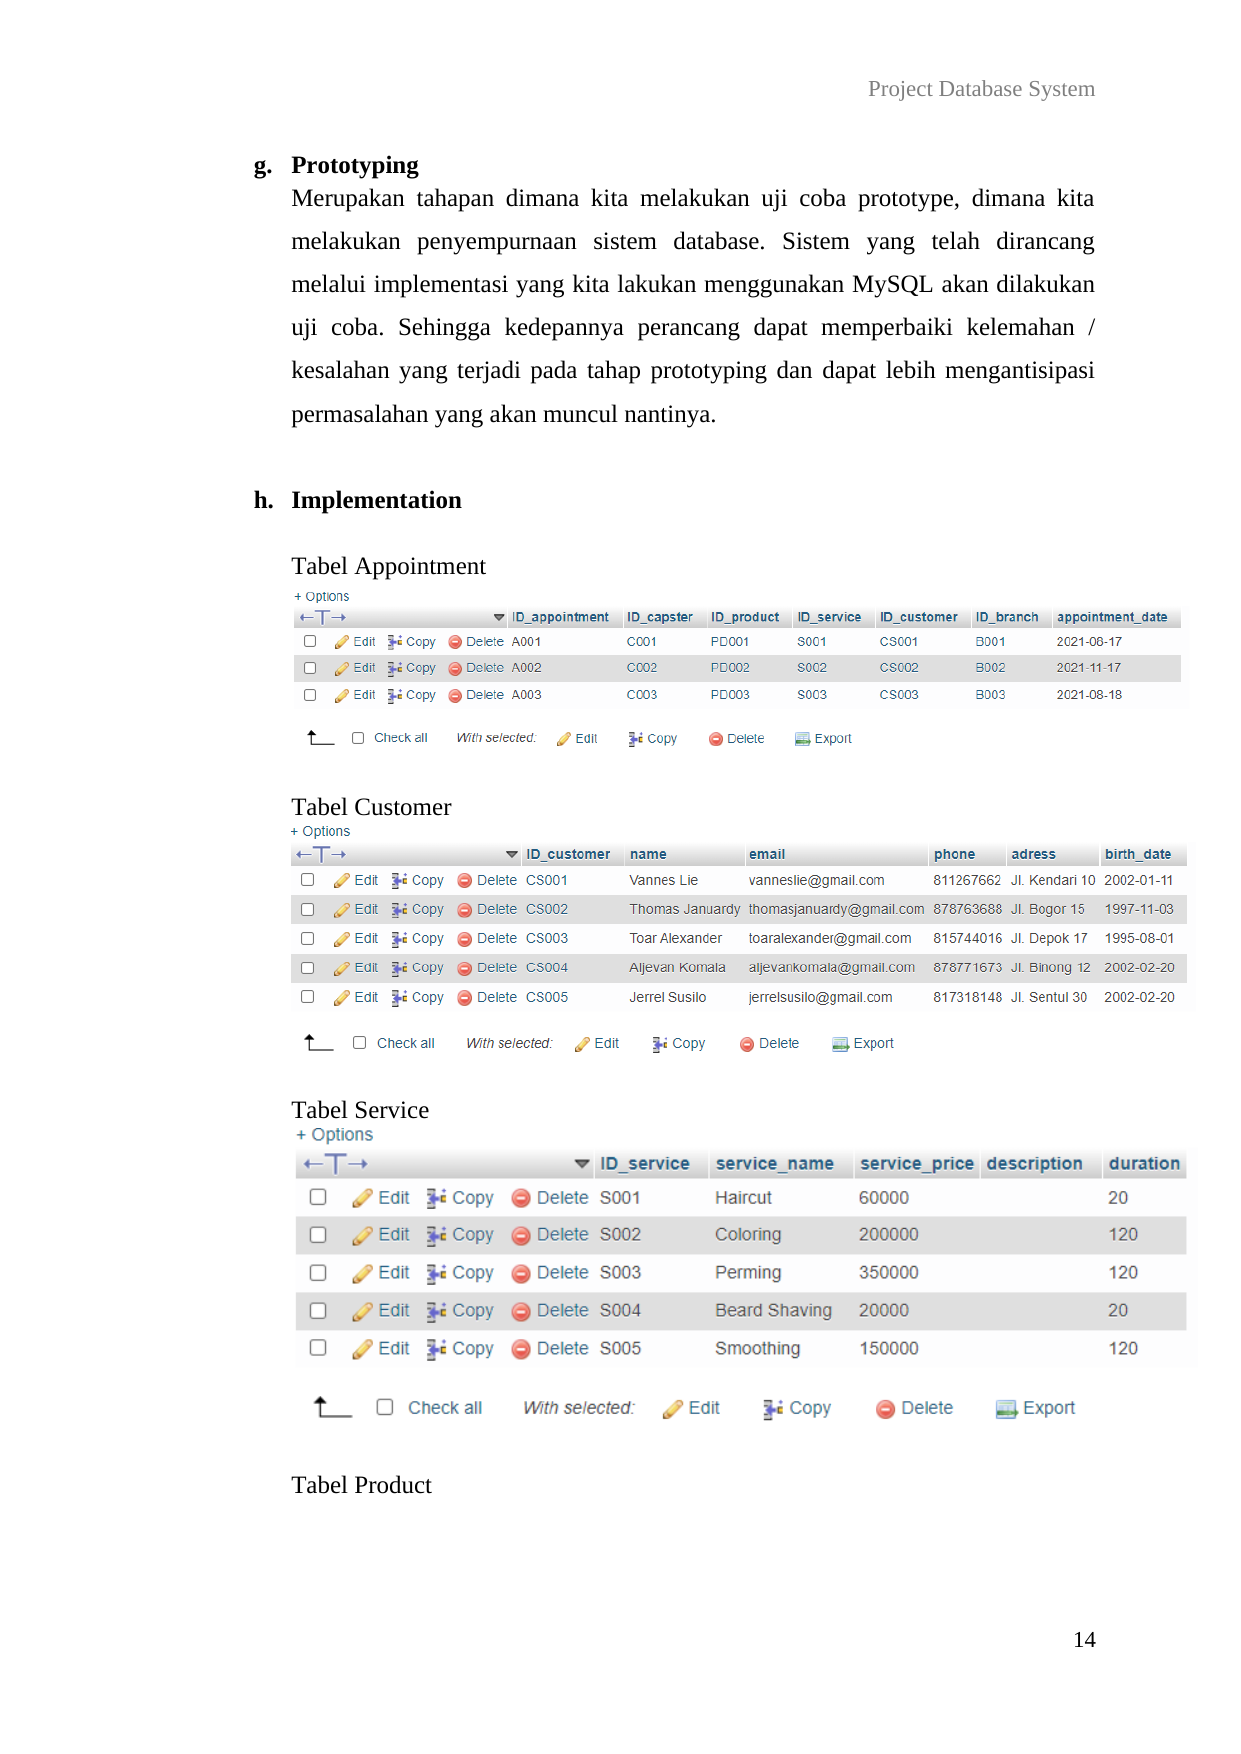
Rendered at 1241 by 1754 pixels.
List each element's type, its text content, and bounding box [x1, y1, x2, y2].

list Implementation [253, 485, 1096, 514]
picture [291, 825, 1208, 1059]
text Tabel Product [291, 1470, 1096, 1499]
text Merupakan tahapan dimana kita melakukan uji coba prototype, dimana kita melakukan penyempurnaan sistem database. Sistem yang telah dirancang melalui implementasi yang kita lakukan menggunakan MySQL akan dilakukan uji coba. Sehingga kedepannya perancang dapat memperbaiki kelemahan / kesalahan yang terjadi pada tahap prototyping dan dapat lebih mengantisipasi permasalahan yang akan muncul nantinya. [291, 183, 1096, 427]
text Tabel Customer [291, 792, 1096, 821]
picture [291, 583, 1208, 755]
text Tabel Appointment [291, 551, 1096, 580]
text Tabel Service [291, 1096, 1096, 1124]
picture [291, 1128, 1208, 1433]
list Prototyping [253, 150, 1096, 179]
